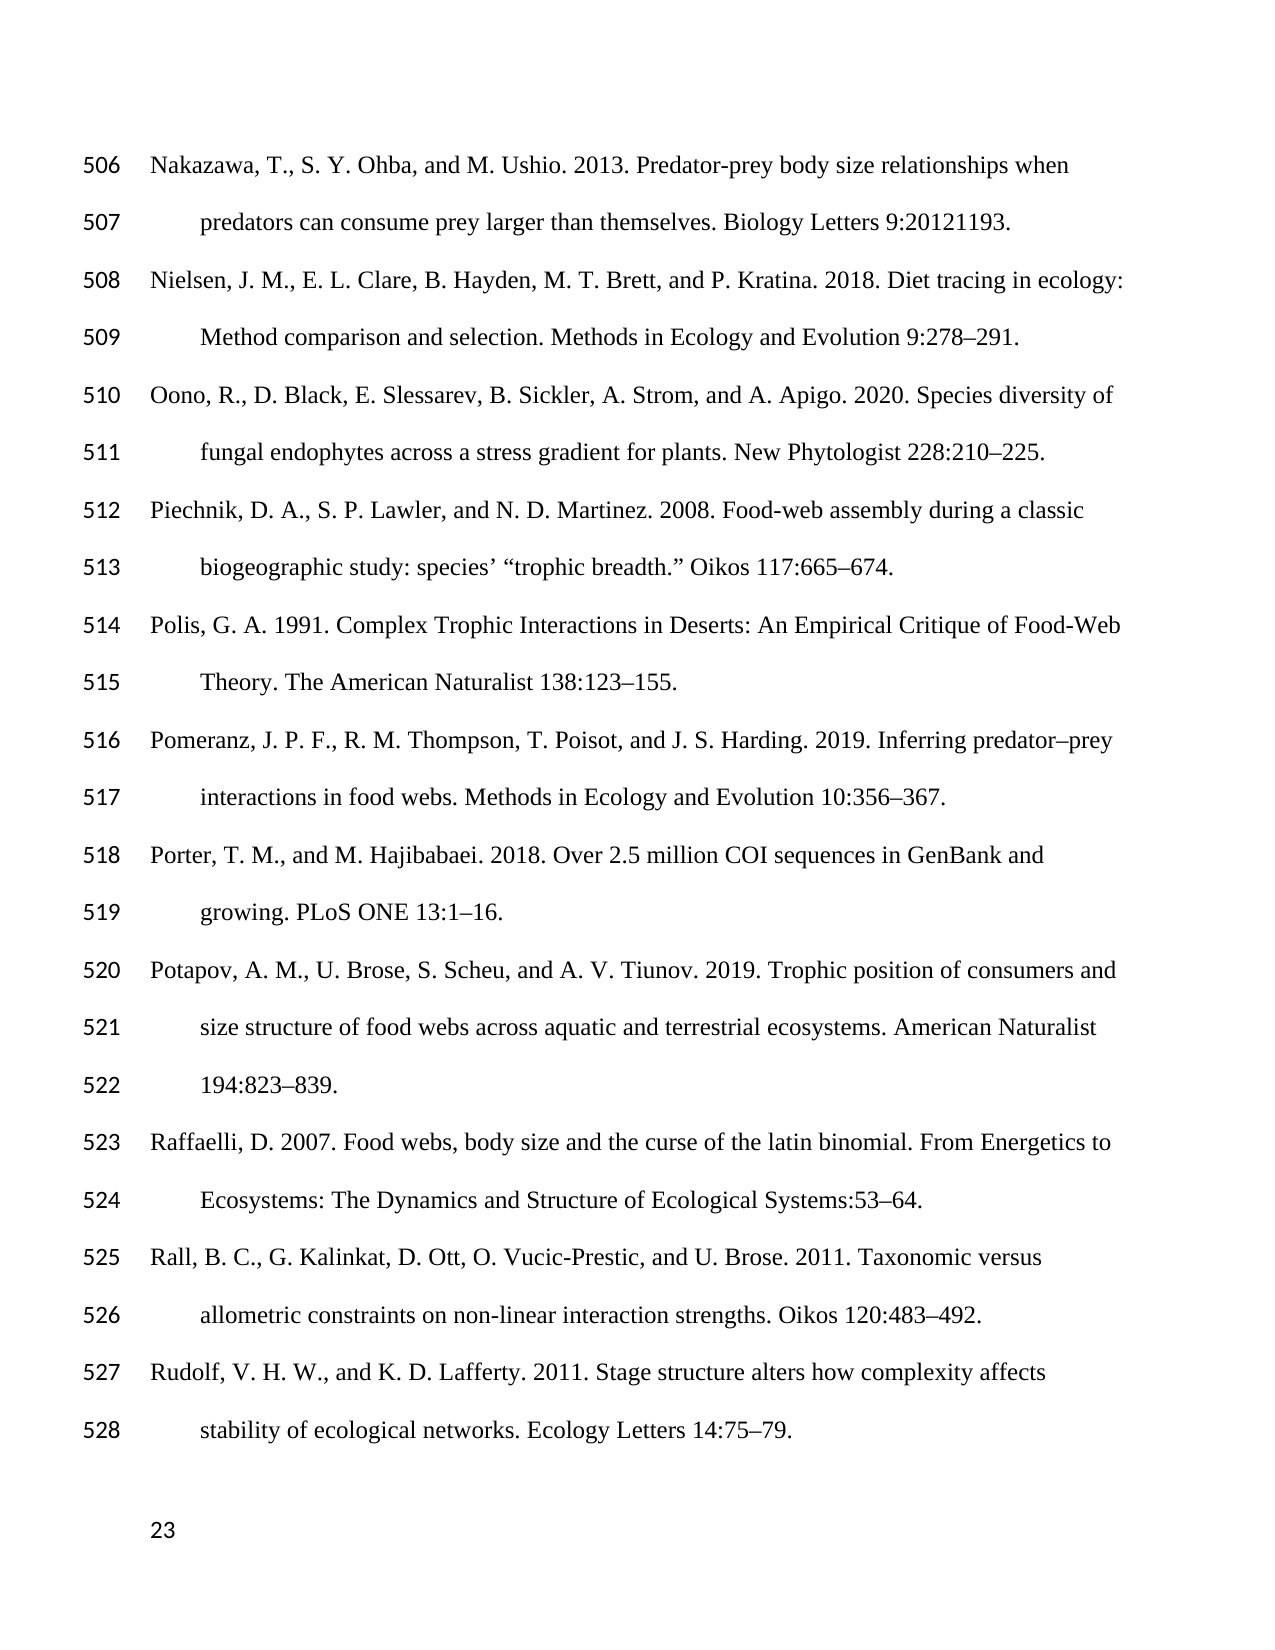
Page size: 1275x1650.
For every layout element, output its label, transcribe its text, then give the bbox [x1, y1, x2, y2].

text Pomeranz, J. P. F., R. M. Thompson, T. Poisot, and J. S. Harding. 2019. Inferring predator–prey interactions in food webs. Methods in Ecology and Evolution 10:356–367. [150, 725, 1125, 811]
text Polis, G. A. 1991. Complex Trophic Interactions in Deserts: An Empirical Critique of Food-Web Theory. The American Naturalist 138:123–155. [150, 610, 1125, 696]
text Nielsen, J. M., E. L. Clare, B. Hayden, M. T. Brett, and P. Kratina. 2018. Diet tracing in ecology: Method comparison and selection. Methods in Ecology and Evolution 9:278–291. [150, 265, 1125, 351]
text Nakazawa, T., S. Y. Ohba, and M. Ushio. 2013. Predator-prey body size relationships when predators can consume prey larger than themselves. Biology Letters 9:20121193. [150, 150, 1125, 236]
text Raffaelli, D. 2007. Food webs, body size and the curse of the latin binomial. From Energetics to Ecosystems: The Dynamics and Structure of Ecological Systems:53–64. [150, 1127, 1125, 1214]
text Porter, T. M., and M. Hajibabaei. 2018. Over 2.5 million COI sequences in GenBank and growing. PLoS ONE 13:1–16. [150, 840, 1125, 926]
text Rall, B. C., G. Kalinkat, D. Ott, O. Vucic-Prestic, and U. Brose. 2011. Taxonomic versus allometric constraints on non-linear interaction strengths. Oikos 120:483–492. [150, 1242, 1125, 1329]
text Oono, R., D. Black, E. Slessarev, B. Sickler, A. Strom, and A. Apigo. 2020. Species diversity of fungal endophytes across a stress gradient for plants. New Phytologist 228:210–225. [150, 380, 1125, 466]
text Piechnik, D. A., S. P. Lawler, and N. D. Martinez. 2008. Food-web assembly during a classic biogeographic study: species’ “trophic breadth.” Oikos 117:665–674. [150, 495, 1125, 581]
text Potapov, A. M., U. Brose, S. Scheu, and A. V. Tiunov. 2019. Trophic position of consumers and size structure of food webs across aquatic and terrestrial ecosystems. American Naturalist 194:823–839. [150, 955, 1125, 1099]
text Rudolf, V. H. W., and K. D. Lafferty. 2011. Stage structure alters how complexity affects stability of ecological networks. Ecology Letters 14:75–79. [150, 1357, 1125, 1444]
